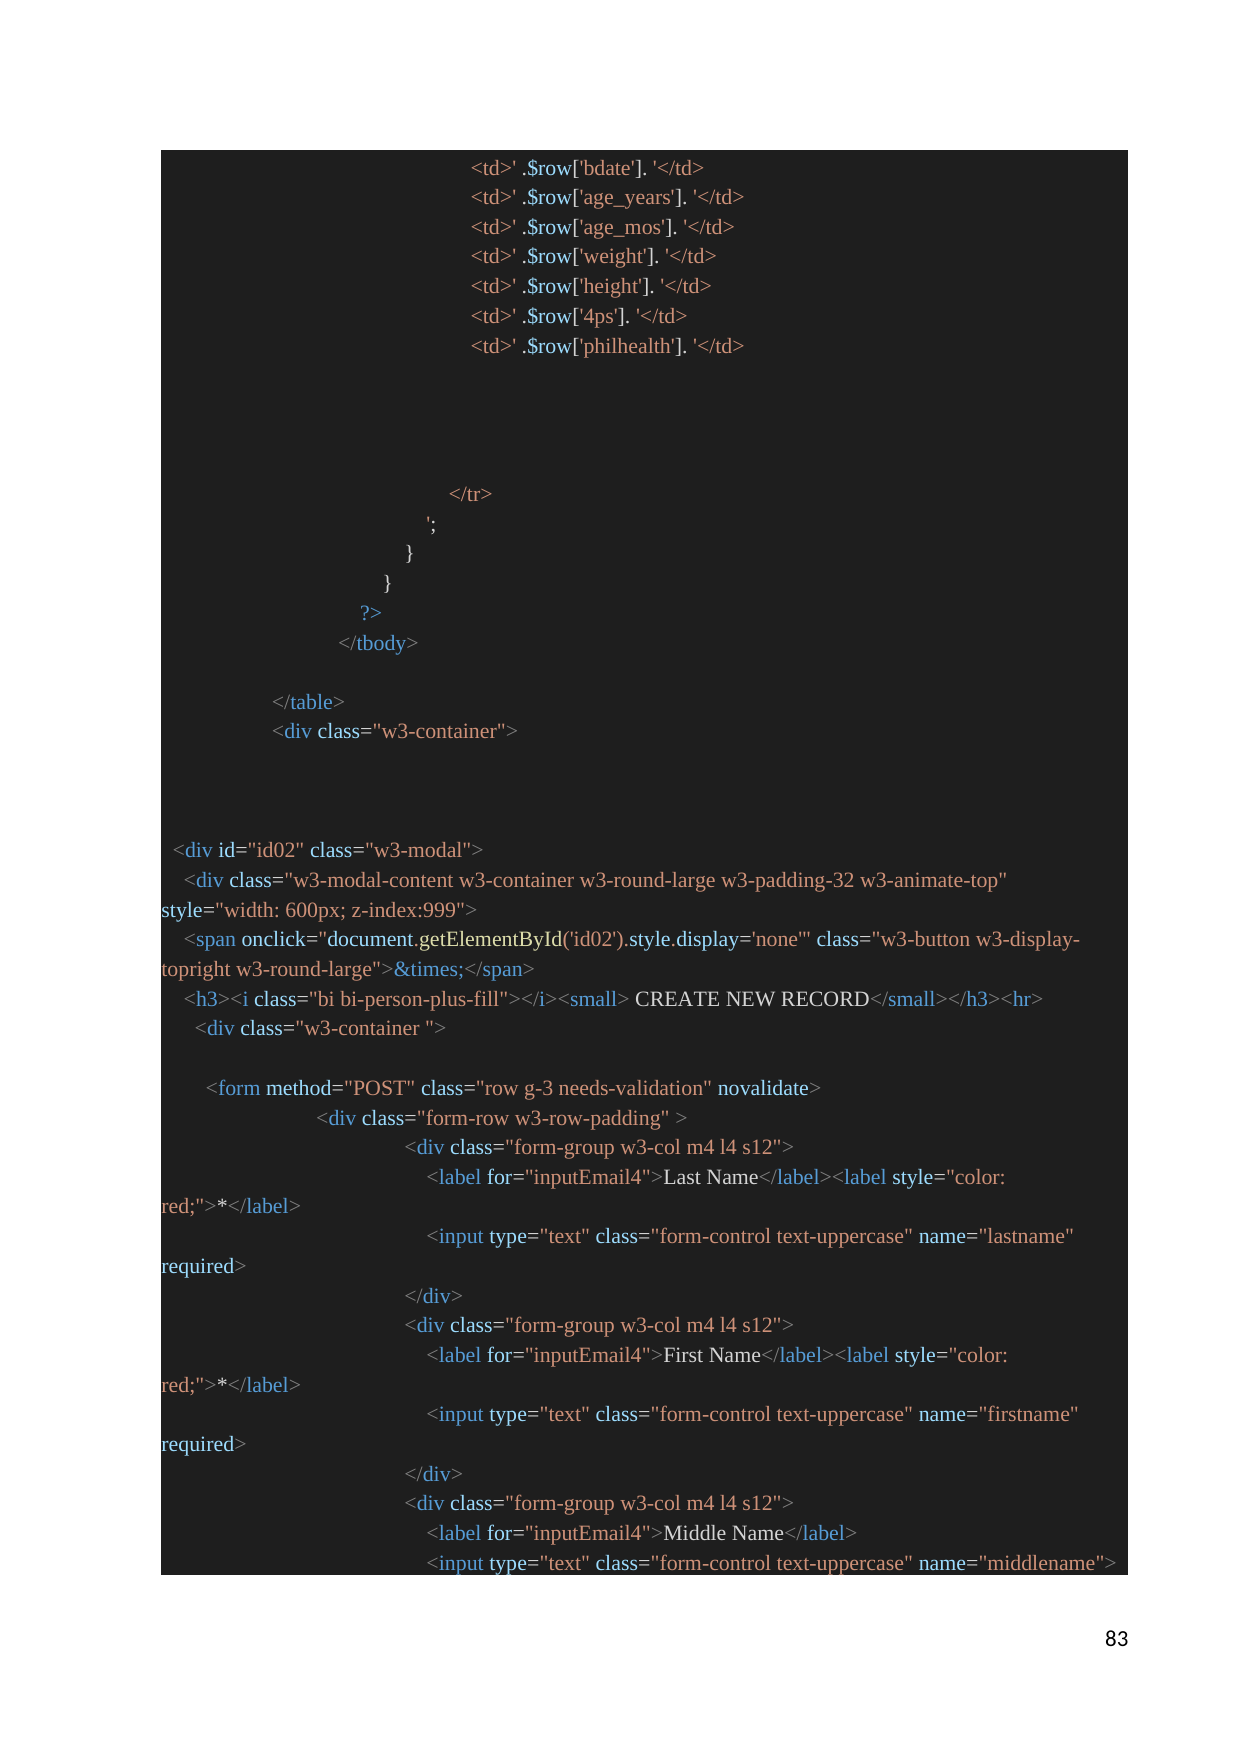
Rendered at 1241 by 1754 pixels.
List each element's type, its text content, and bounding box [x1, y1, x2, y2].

text <div class="form-group w3-col m4 l4 s12"> [161, 1308, 1128, 1337]
text <input type="text" class="form-control text-uppercase" name="firstname" required> [161, 1397, 1128, 1456]
text <div class="w3-container"> [161, 714, 1128, 744]
text </tbody> [161, 625, 1128, 655]
text <td>' .$row['bdate']. '</td> [161, 150, 1128, 180]
text '; [161, 506, 1128, 536]
text </div> [161, 1456, 1128, 1486]
text <td>' .$row['age_years']. '</td> [161, 180, 1128, 209]
text <form method="POST" class="row g-3 needs-validation" novalidate> [161, 1070, 1128, 1100]
text <label for="inputEmail4">Last Name</label><label style="color: red;">*</label> [161, 1159, 1128, 1219]
text <div class="w3-container "> [161, 1011, 1128, 1041]
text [161, 1486, 1128, 1516]
text ?> [161, 595, 1128, 625]
text <input type="text" class="form-control text-uppercase" name="middlename"> [161, 1545, 1128, 1575]
text <div class="form-row w3-row-padding" > [161, 1100, 1128, 1130]
text <td>' .$row['weight']. '</td> [161, 239, 1128, 269]
text <label for="inputEmail4">First Name</label><label style="color: red;">*</label> [161, 1337, 1128, 1397]
text <div id="id02" class="w3-modal"> [161, 833, 1128, 862]
text } [161, 566, 1128, 595]
text <input type="text" class="form-control text-uppercase" name="lastname" required> [161, 1219, 1128, 1278]
text <h3><i class="bi bi-person-plus-fill"></i><small> CREATE NEW RECORD</small></h3><hr> [161, 981, 1128, 1011]
text <span onclick="document.getElementById('id02').style.display='none'" class="w3-button w3-display-topright w3-round-large">&times;</span> [161, 922, 1128, 981]
text <div class="w3-modal-content w3-container w3-round-large w3-padding-32 w3-animate-top" style="width: 600px; z-index:999"> [161, 862, 1128, 922]
text <td>' .$row['philhealth']. '</td> [161, 328, 1128, 358]
text <label for="inputEmail4">Middle Name</label> [161, 1516, 1128, 1545]
text </div> [161, 1278, 1128, 1308]
text <td>' .$row['age_mos']. '</td> [161, 209, 1128, 239]
text } [161, 536, 1128, 566]
text </table> [161, 684, 1128, 714]
text </tr> [161, 477, 1128, 506]
text <div class="form-group w3-col m4 l4 s12"> [161, 1130, 1128, 1159]
text <td>' .$row['height']. '</td> [161, 269, 1128, 298]
text <td>' .$row['4ps']. '</td> [161, 298, 1128, 328]
